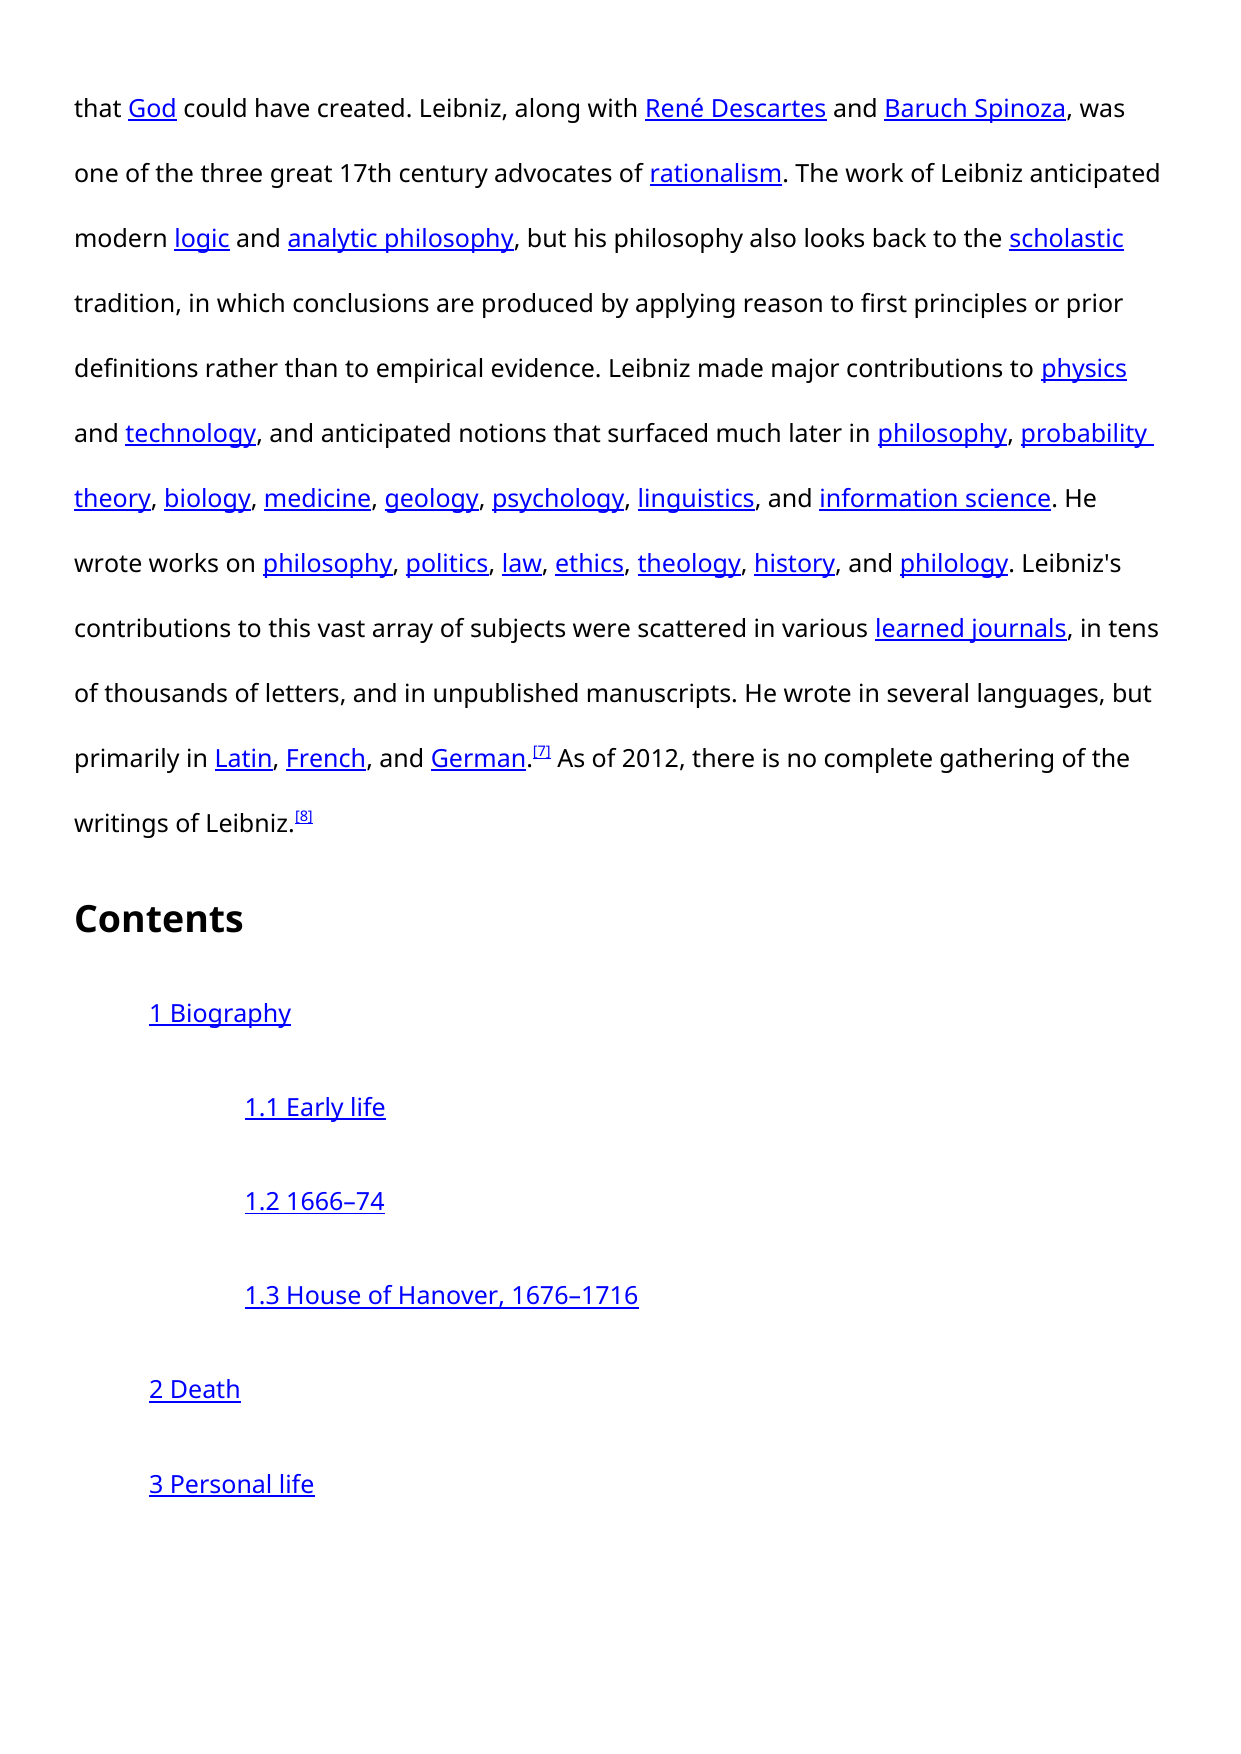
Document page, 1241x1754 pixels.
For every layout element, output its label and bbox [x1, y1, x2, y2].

table_header [72, 884, 873, 1547]
text [74, 75, 1167, 855]
